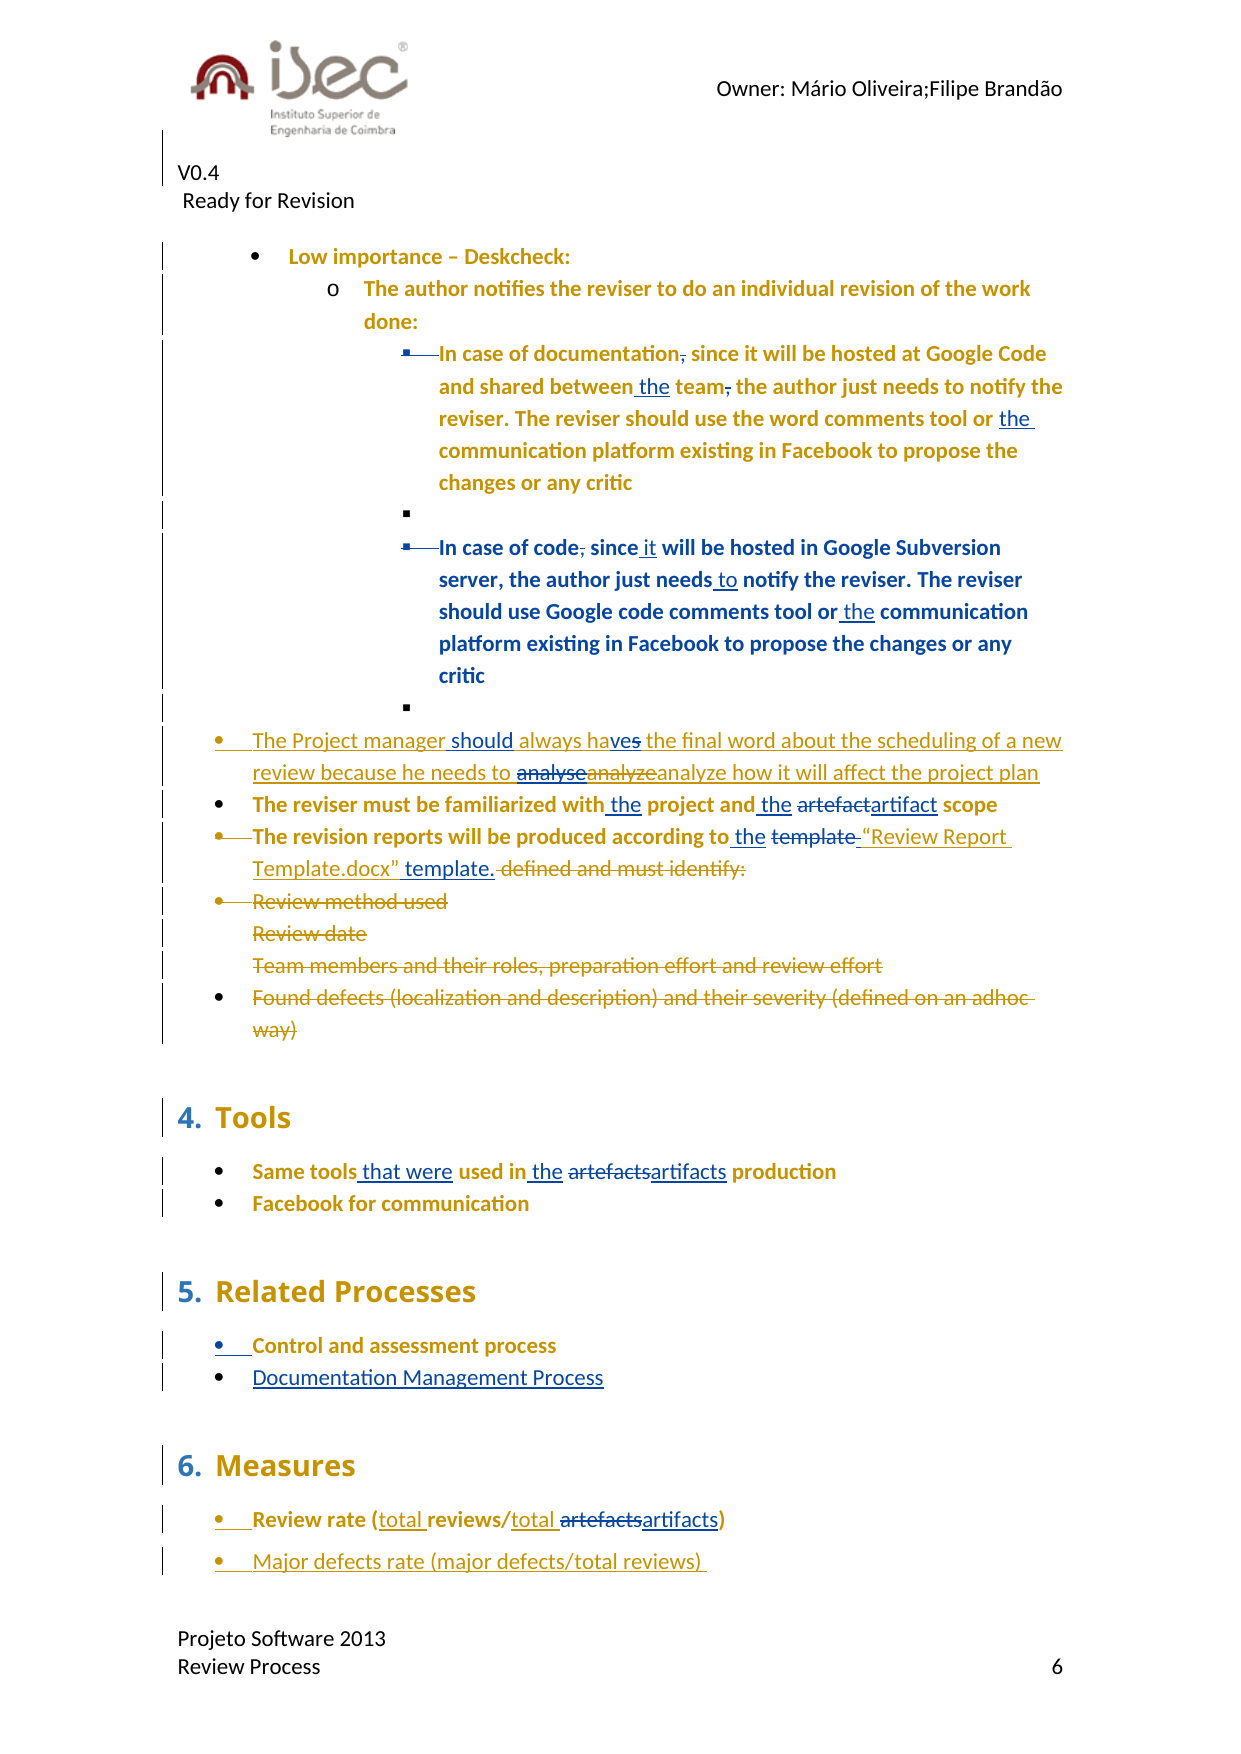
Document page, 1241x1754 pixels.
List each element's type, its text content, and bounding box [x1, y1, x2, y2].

subtitle Measures [177, 1445, 1063, 1485]
list The revision reports will be produced according to [215, 822, 1063, 883]
list Facebook for communication [215, 1189, 1063, 1217]
list Same tools used in production [215, 1157, 1063, 1185]
list The author notifies the reviser to do an individual revision of the work done: [326, 274, 1063, 335]
list Low importance – Deskcheck: [251, 242, 1063, 270]
list Control and assessment process [215, 1331, 1063, 1359]
list In case of code since will be hosted in Google Subversion server, the author just needs notify the reviser. The reviser should use Google code comments tool or communication platform existing in Facebook to propose the changes or any critic [401, 533, 1063, 689]
picture [190, 40, 408, 139]
subtitle Related Processes [177, 1272, 1063, 1311]
list The reviser must be familiarized with project and scope [215, 790, 1063, 818]
list Review rate (reviews/) [215, 1505, 1063, 1533]
subtitle Tools [177, 1098, 1063, 1137]
